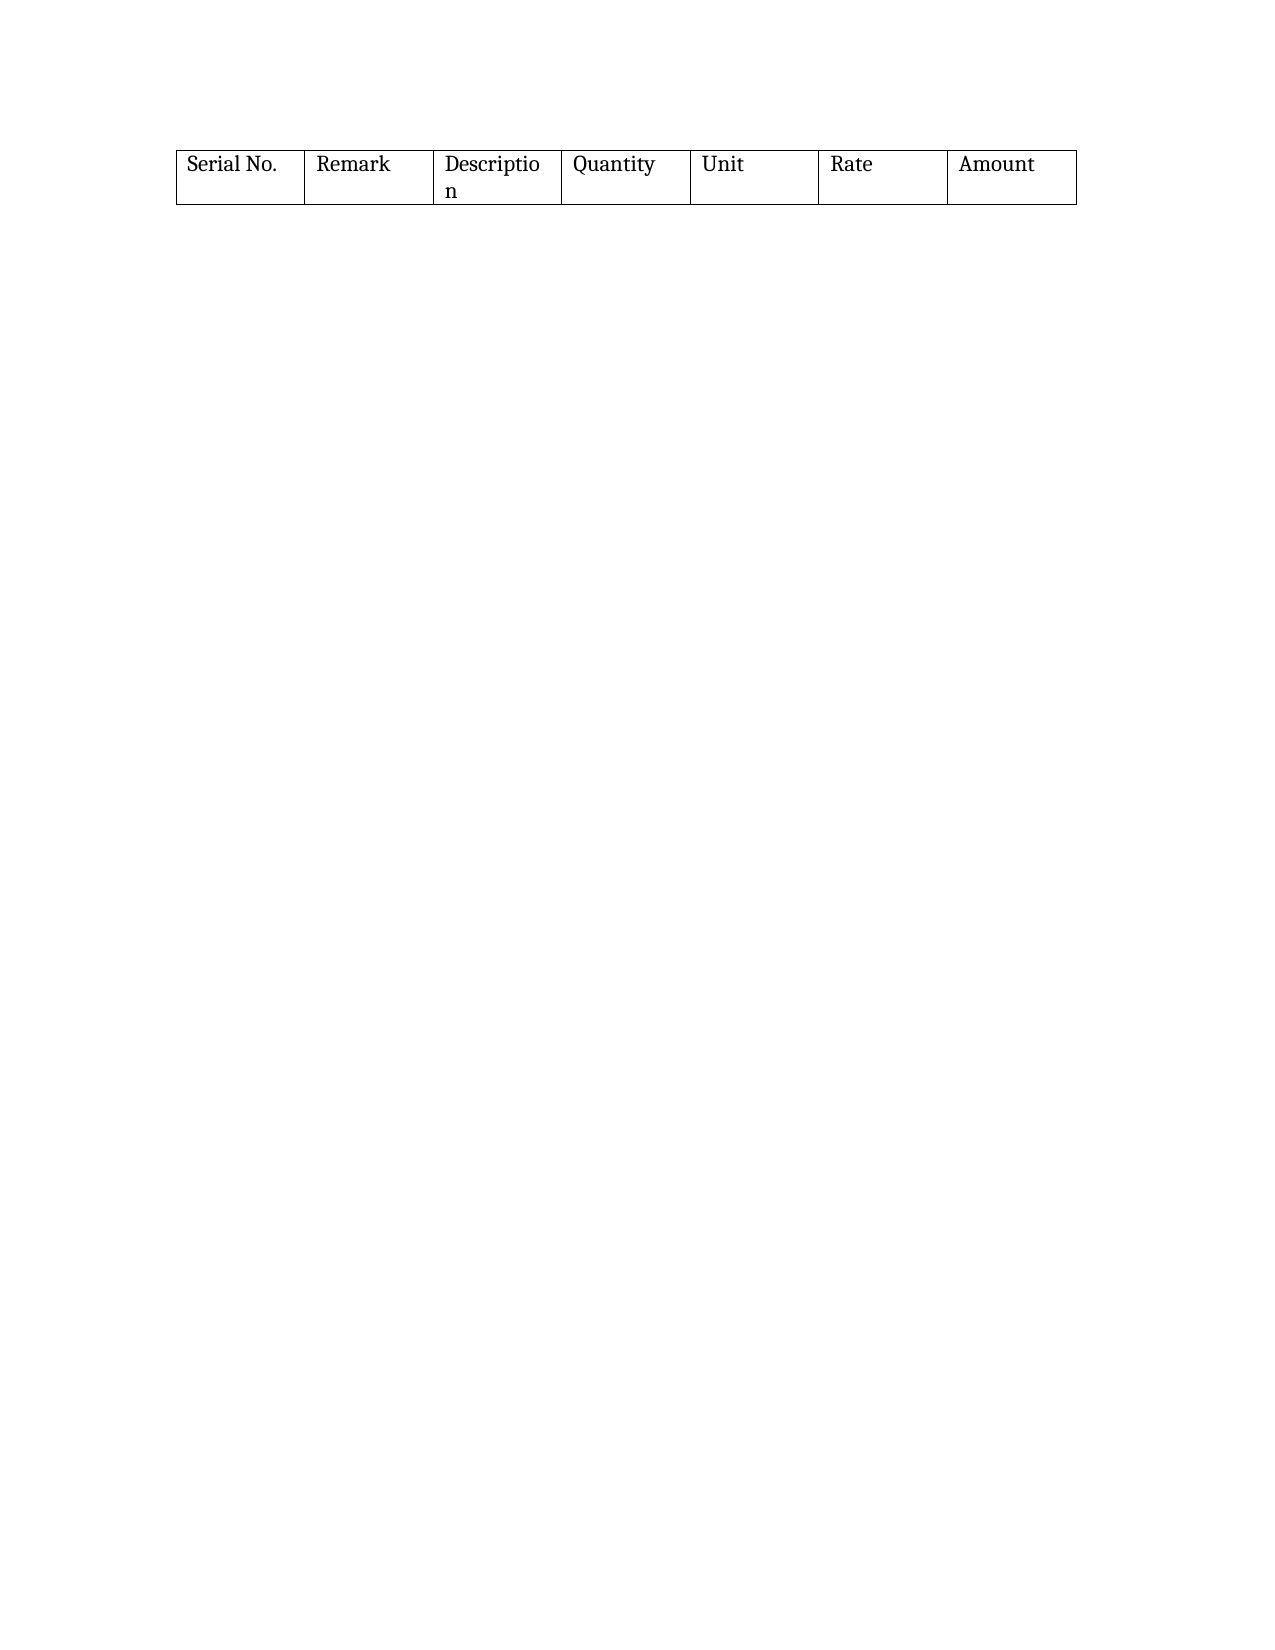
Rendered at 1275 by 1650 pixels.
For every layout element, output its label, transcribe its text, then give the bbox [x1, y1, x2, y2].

table_header Unit [691, 151, 818, 204]
table_header Remark [305, 151, 433, 204]
table_header Serial No. [177, 151, 304, 204]
table_header Rate [819, 151, 947, 204]
table_header Quantity [562, 151, 690, 204]
table_header Description [434, 151, 561, 204]
table_header Amount [948, 151, 1076, 204]
